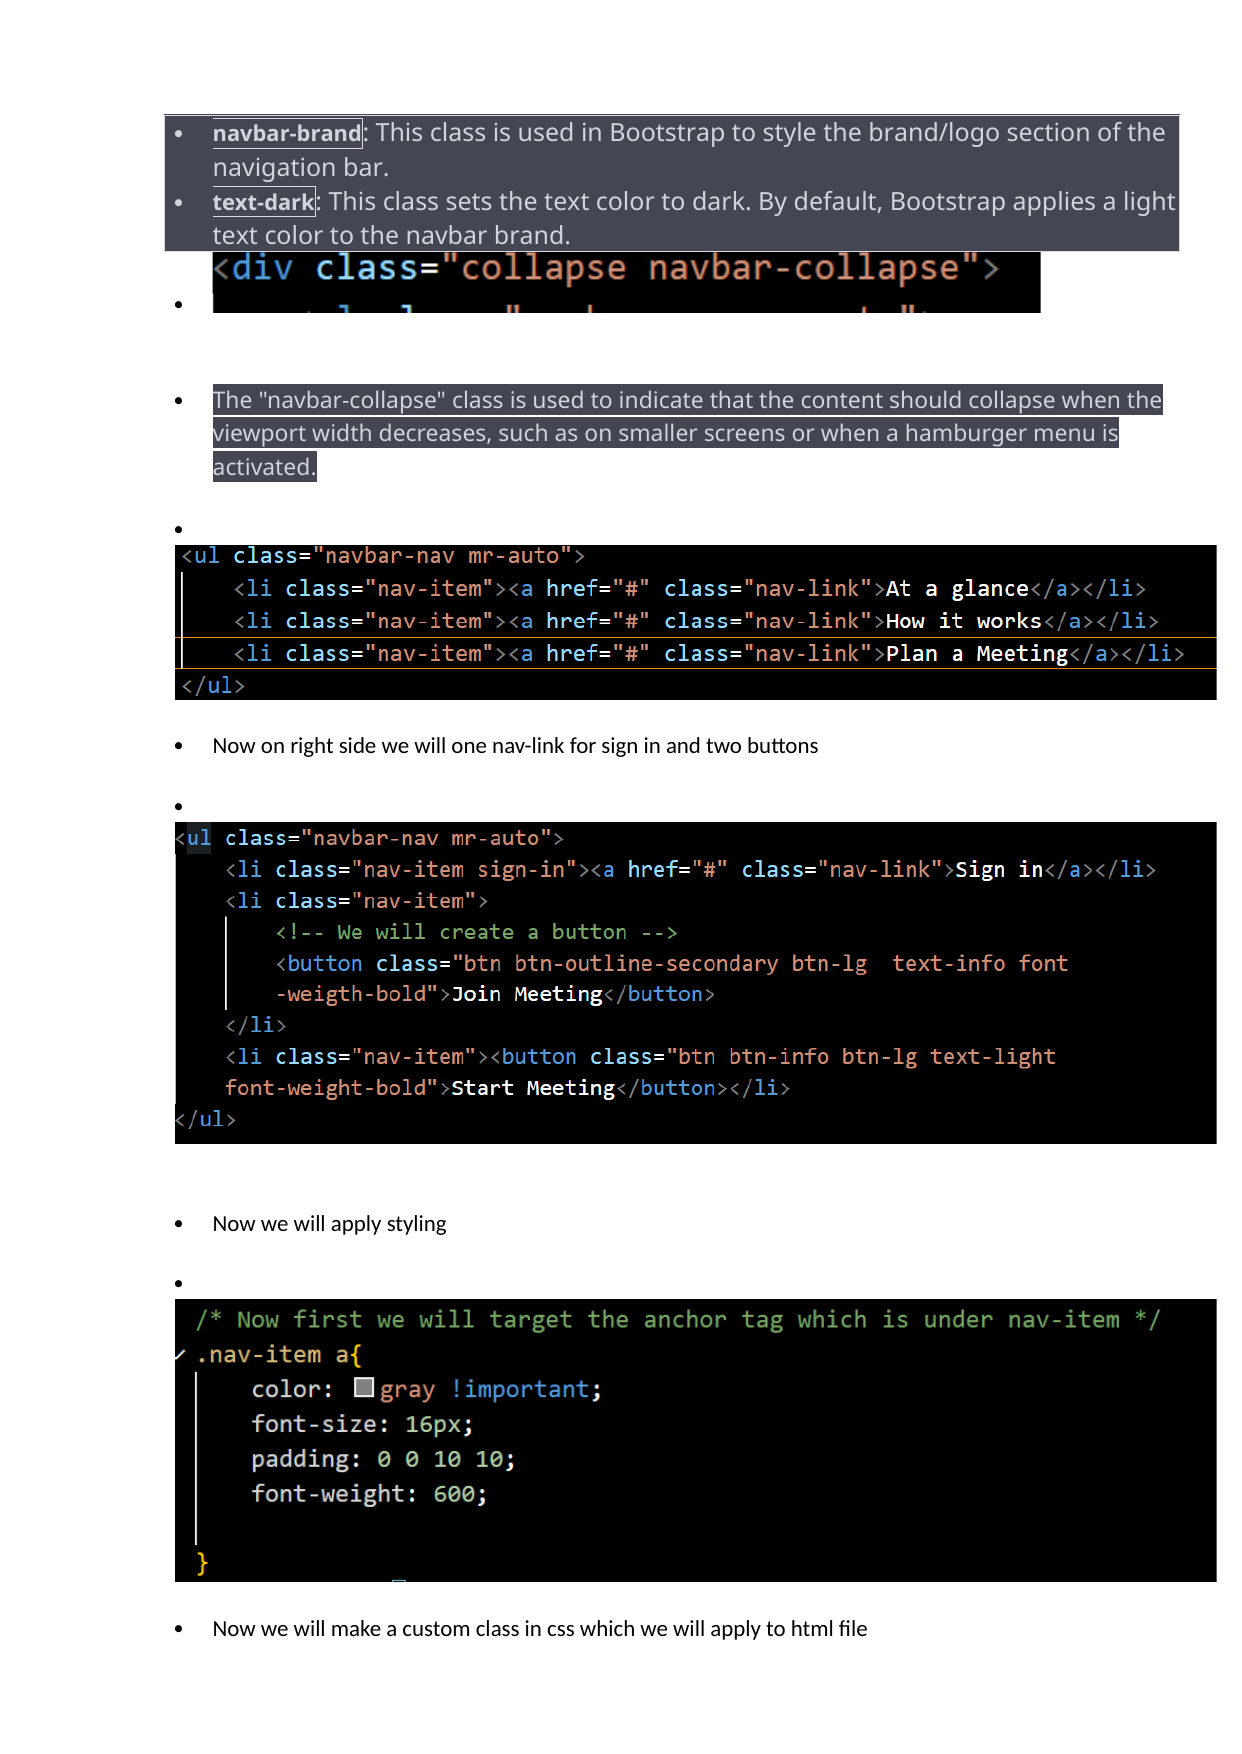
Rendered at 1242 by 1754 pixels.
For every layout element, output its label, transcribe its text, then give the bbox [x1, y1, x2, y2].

list The "navbar-collapse" class is used to indicate that the content should collapse when the viewport width decreases, such as on smaller screens or when a hamburger menu is activated. [175, 383, 1179, 482]
picture [175, 545, 1217, 700]
list Now we will apply styling [175, 1209, 1179, 1237]
list text-dark: This class sets the text color to dark. By default, Bootstrap applies a light text color to the navbar brand. [165, 183, 1179, 251]
list navbar-brand: This class is used in Bootstrap to style the brand/logo section of the navigation bar. [165, 116, 1179, 183]
picture [175, 822, 1217, 1144]
picture [175, 1299, 1217, 1582]
list Now on right side we will one nav-link for sign in and two buttons [175, 732, 1179, 759]
picture [212, 252, 1041, 313]
list Now we will make a custom class in css which we will apply to html file [175, 1614, 1179, 1642]
